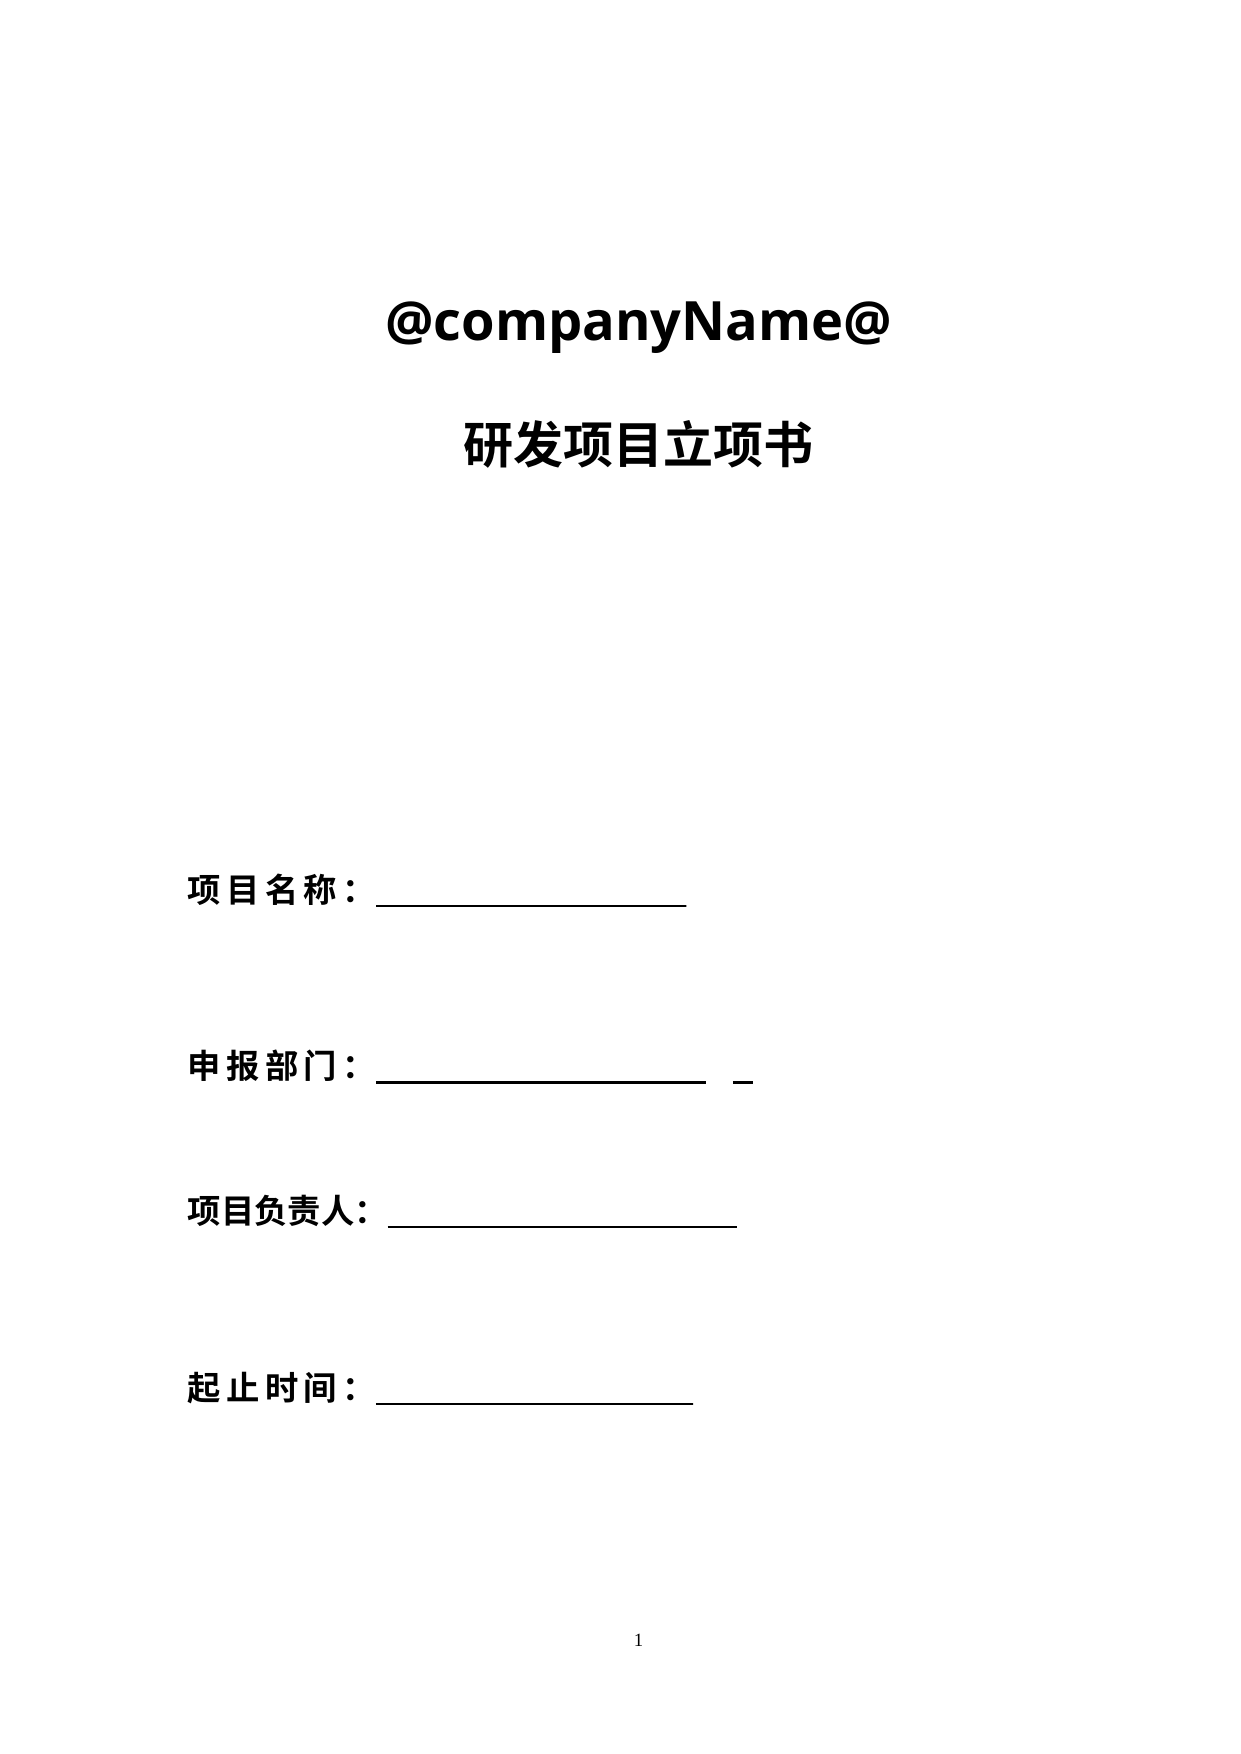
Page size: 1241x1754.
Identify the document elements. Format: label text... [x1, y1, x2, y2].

text 项目名称： [187, 855, 1089, 920]
text 起止时间： [187, 1353, 1089, 1418]
text 项目负责人： [187, 1176, 1089, 1241]
text 申报部门： [187, 1032, 1089, 1097]
subtitle 研发项目立项书 [187, 393, 1089, 491]
title @companyName@ [187, 271, 1089, 368]
